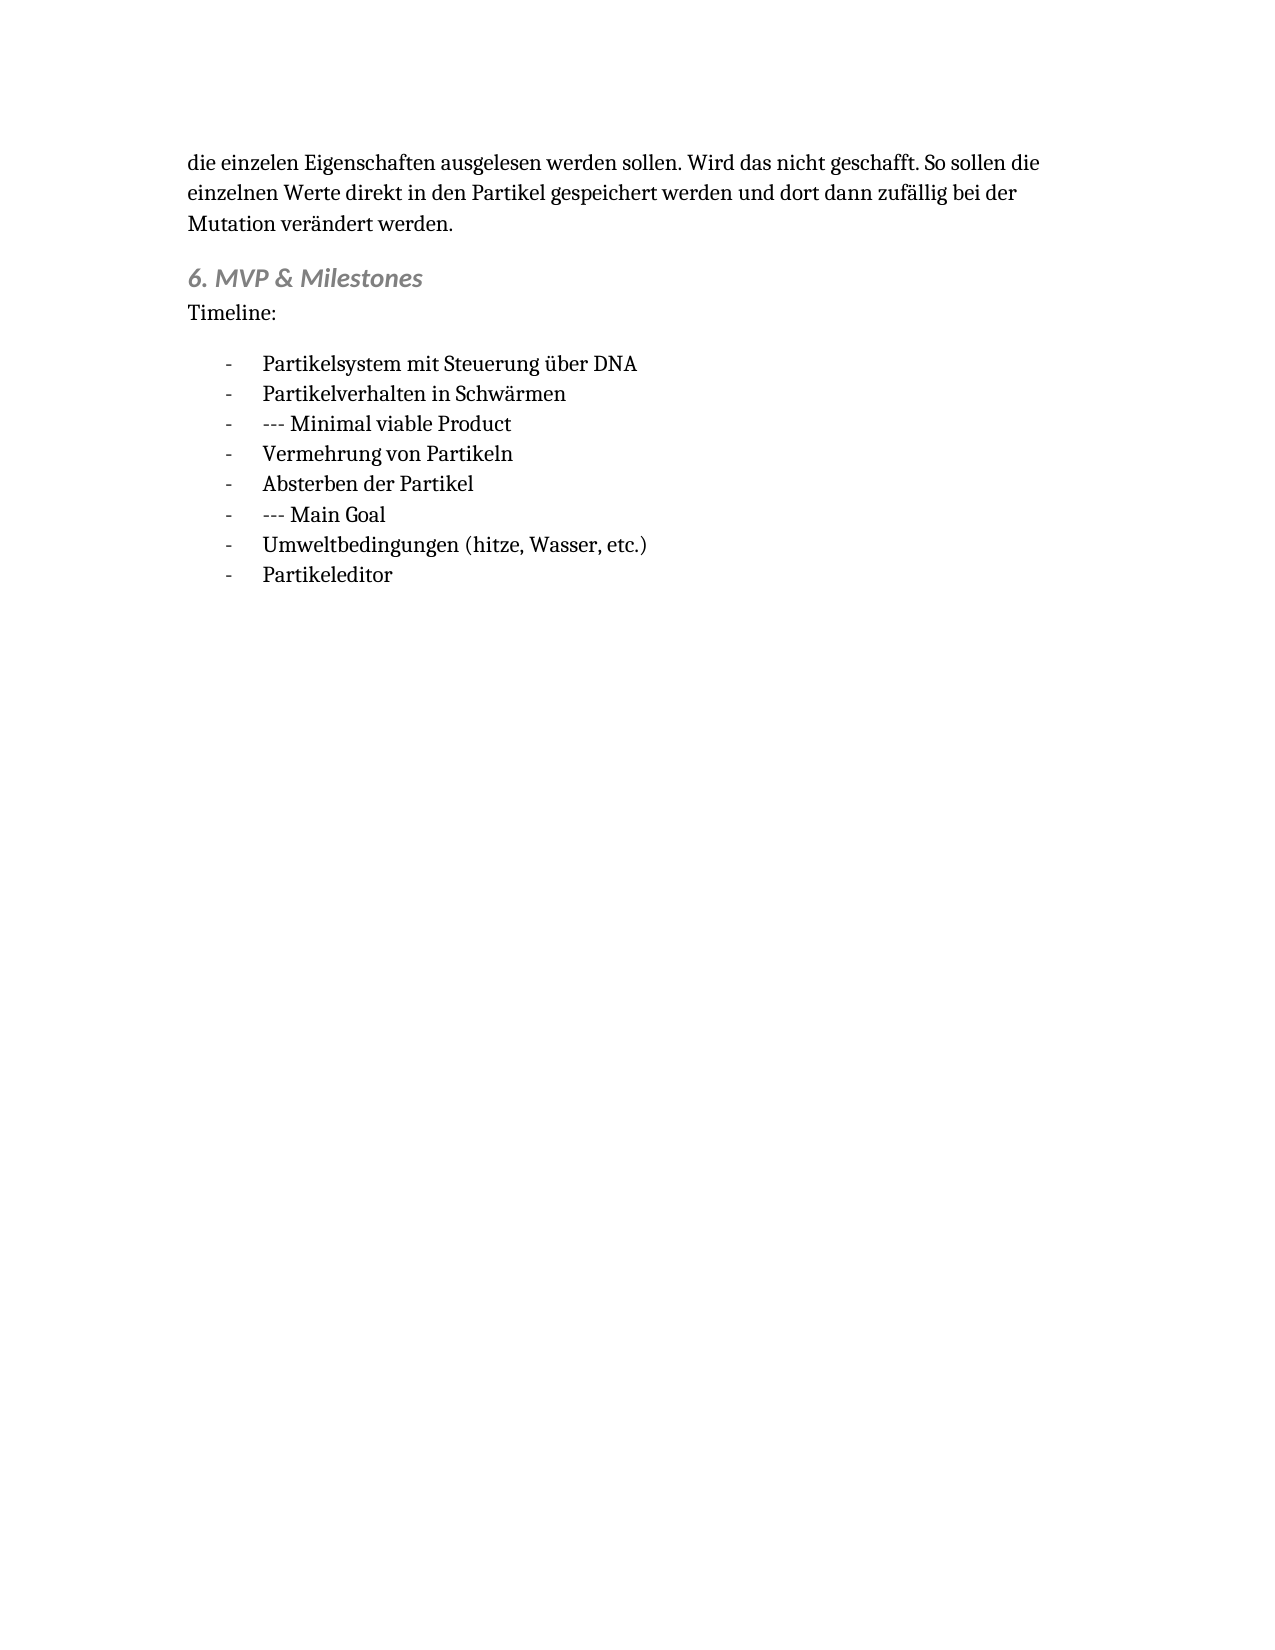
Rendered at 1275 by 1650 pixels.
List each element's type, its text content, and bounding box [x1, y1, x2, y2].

list Umweltbedingungen (hitze, Wasser, etc.) [225, 532, 1087, 558]
list Partikeleditor [225, 562, 1087, 588]
subtitle 6. MVP & Milestones [187, 261, 1087, 294]
list Partikelsystem mit Steuerung über DNA [225, 350, 1087, 377]
list Partikelverhalten in Schwärmen [225, 381, 1087, 407]
list Vermehrung von Partikeln [225, 441, 1087, 467]
list --- Main Goal [225, 501, 1087, 528]
list Absterben der Partikel [225, 471, 1087, 498]
list --- Minimal viable Product [225, 411, 1087, 437]
text Timeline: [187, 299, 1087, 326]
